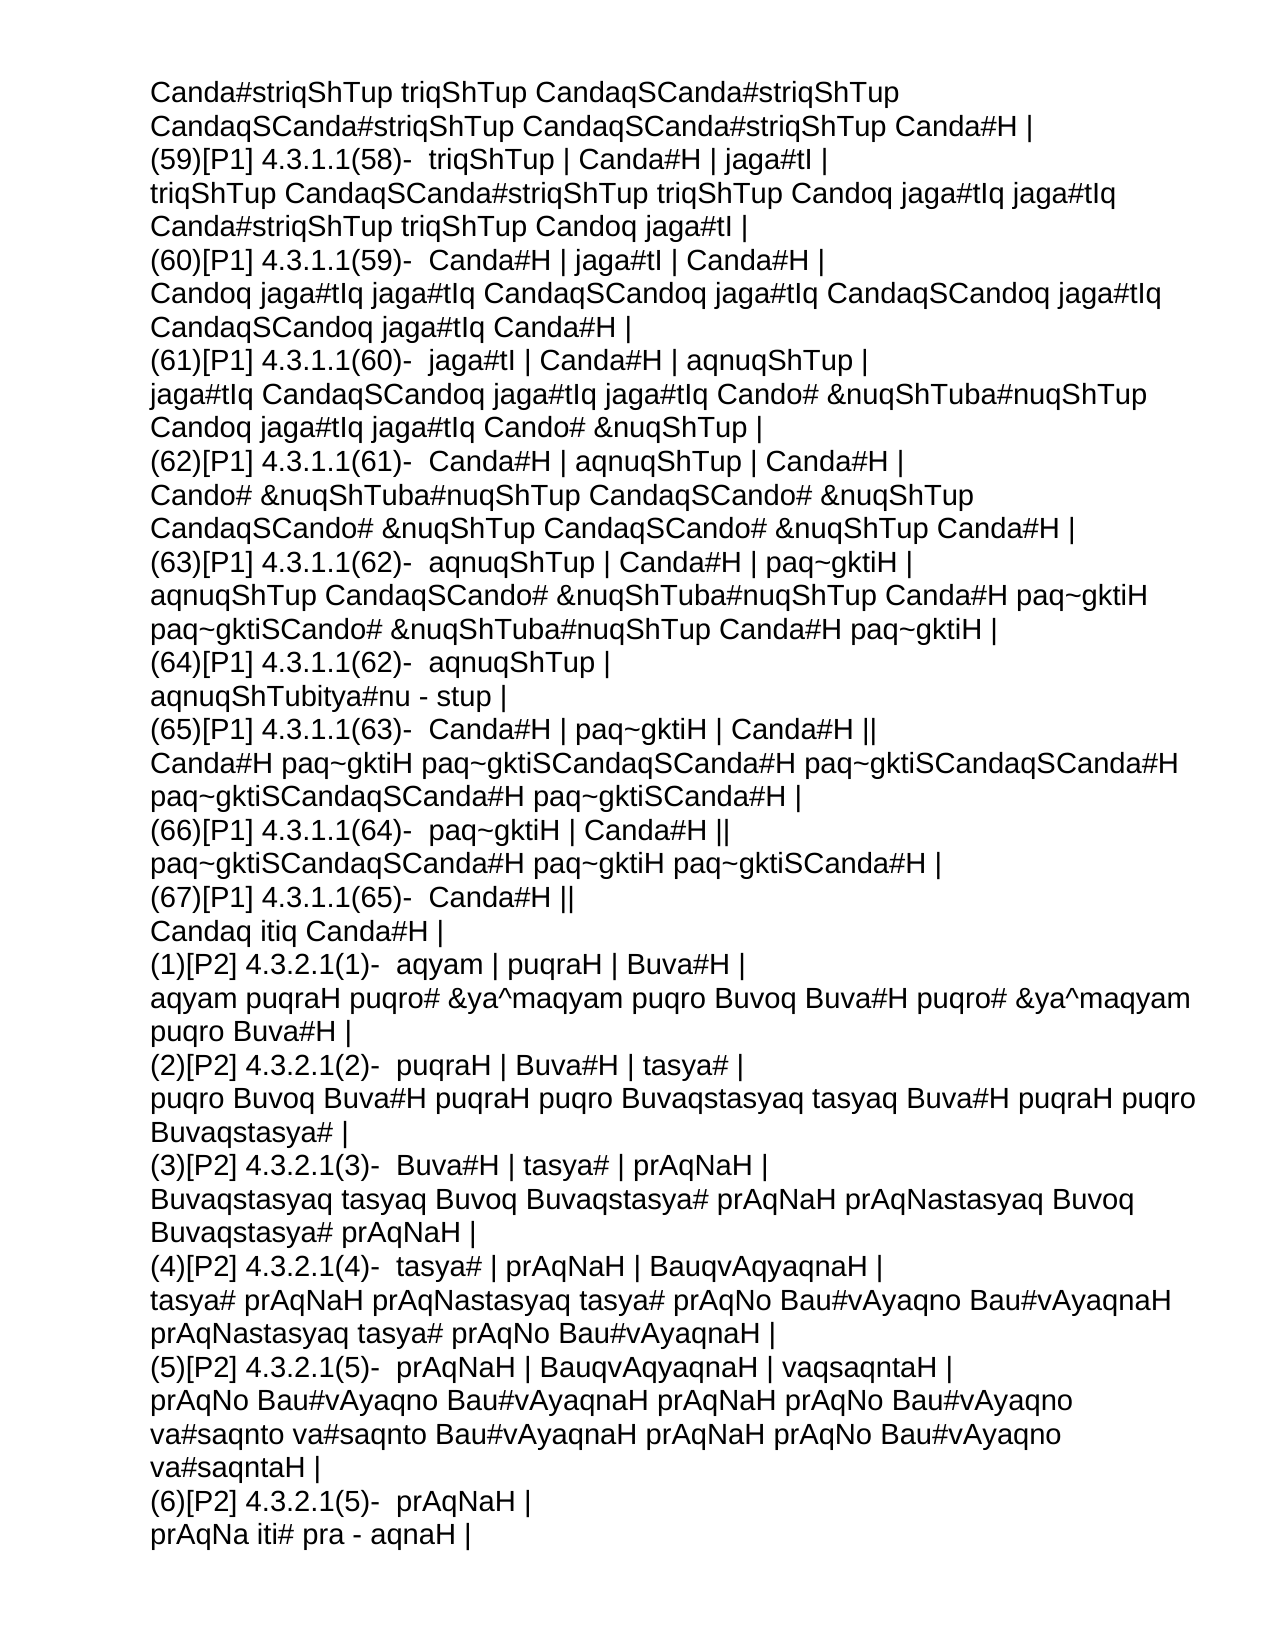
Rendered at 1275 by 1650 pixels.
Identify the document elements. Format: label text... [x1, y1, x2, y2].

text prAqNo Bau#vAyaqno Bau#vAyaqnaH prAqNaH prAqNo Bau#vAyaqno va#saqnto va#saqnto Bau#vAyaqnaH prAqNaH prAqNo Bau#vAyaqno va#saqntaH | [150, 1383, 1200, 1484]
text tasya# prAqNaH prAqNastasyaq tasya# prAqNo Bau#vAyaqno Bau#vAyaqnaH prAqNastasyaq tasya# prAqNo Bau#vAyaqnaH | [150, 1282, 1200, 1349]
text puqro Buvoq Buva#H puqraH puqro Buvaqstasyaq tasyaq Buva#H puqraH puqro Buvaqstasya# | [150, 1081, 1200, 1148]
text aqnuqShTubitya#nu - stup | [150, 679, 1200, 712]
text (1)[P2] 4.3.2.1(1)- aqyam | puqraH | Buva#H | [150, 947, 1200, 981]
text prAqNa iti# pra - aqnaH | [150, 1517, 1200, 1551]
text Canda#H paq~gktiH paq~gktiSCandaqSCanda#H paq~gktiSCandaqSCanda#H paq~gktiSCandaqSCanda#H paq~gktiSCanda#H | [150, 746, 1200, 813]
text (62)[P1] 4.3.1.1(61)- Canda#H | aqnuqShTup | Canda#H | [150, 444, 1200, 477]
text (5)[P2] 4.3.2.1(5)- prAqNaH | BauqvAqyaqnaH | vaqsaqntaH | [150, 1349, 1200, 1383]
text Candaq itiq Canda#H | [150, 913, 1200, 947]
text (64)[P1] 4.3.1.1(62)- aqnuqShTup | [150, 645, 1200, 679]
text (65)[P1] 4.3.1.1(63)- Canda#H | paq~gktiH | Canda#H || [150, 712, 1200, 746]
text (63)[P1] 4.3.1.1(62)- aqnuqShTup | Canda#H | paq~gktiH | [150, 544, 1200, 578]
text aqnuqShTup CandaqSCando# &nuqShTuba#nuqShTup Canda#H paq~gktiH paq~gktiSCando# &nuqShTuba#nuqShTup Canda#H paq~gktiH | [150, 578, 1200, 645]
text (67)[P1] 4.3.1.1(65)- Canda#H || [150, 880, 1200, 913]
text (61)[P1] 4.3.1.1(60)- jaga#tI | Canda#H | aqnuqShTup | [150, 343, 1200, 377]
text Canda#striqShTup triqShTup CandaqSCanda#striqShTup CandaqSCanda#striqShTup CandaqSCanda#striqShTup Canda#H | [150, 75, 1200, 142]
text Cando# &nuqShTuba#nuqShTup CandaqSCando# &nuqShTup CandaqSCando# &nuqShTup CandaqSCando# &nuqShTup Canda#H | [150, 477, 1200, 544]
text jaga#tIq CandaqSCandoq jaga#tIq jaga#tIq Cando# &nuqShTuba#nuqShTup Candoq jaga#tIq jaga#tIq Cando# &nuqShTup | [150, 377, 1200, 444]
text (6)[P2] 4.3.2.1(5)- prAqNaH | [150, 1484, 1200, 1517]
text (2)[P2] 4.3.2.1(2)- puqraH | Buva#H | tasya# | [150, 1048, 1200, 1081]
text Candoq jaga#tIq jaga#tIq CandaqSCandoq jaga#tIq CandaqSCandoq jaga#tIq CandaqSCandoq jaga#tIq Canda#H | [150, 276, 1200, 343]
text (59)[P1] 4.3.1.1(58)- triqShTup | Canda#H | jaga#tI | [150, 142, 1200, 176]
text aqyam puqraH puqro# &ya^maqyam puqro Buvoq Buva#H puqro# &ya^maqyam puqro Buva#H | [150, 981, 1200, 1048]
text (66)[P1] 4.3.1.1(64)- paq~gktiH | Canda#H || [150, 813, 1200, 846]
text (4)[P2] 4.3.2.1(4)- tasya# | prAqNaH | BauqvAqyaqnaH | [150, 1249, 1200, 1282]
text (3)[P2] 4.3.2.1(3)- Buva#H | tasya# | prAqNaH | [150, 1148, 1200, 1182]
text Buvaqstasyaq tasyaq Buvoq Buvaqstasya# prAqNaH prAqNastasyaq Buvoq Buvaqstasya# prAqNaH | [150, 1182, 1200, 1249]
text triqShTup CandaqSCanda#striqShTup triqShTup Candoq jaga#tIq jaga#tIq Canda#striqShTup triqShTup Candoq jaga#tI | [150, 176, 1200, 243]
text (60)[P1] 4.3.1.1(59)- Canda#H | jaga#tI | Canda#H | [150, 243, 1200, 276]
text paq~gktiSCandaqSCanda#H paq~gktiH paq~gktiSCanda#H | [150, 846, 1200, 880]
